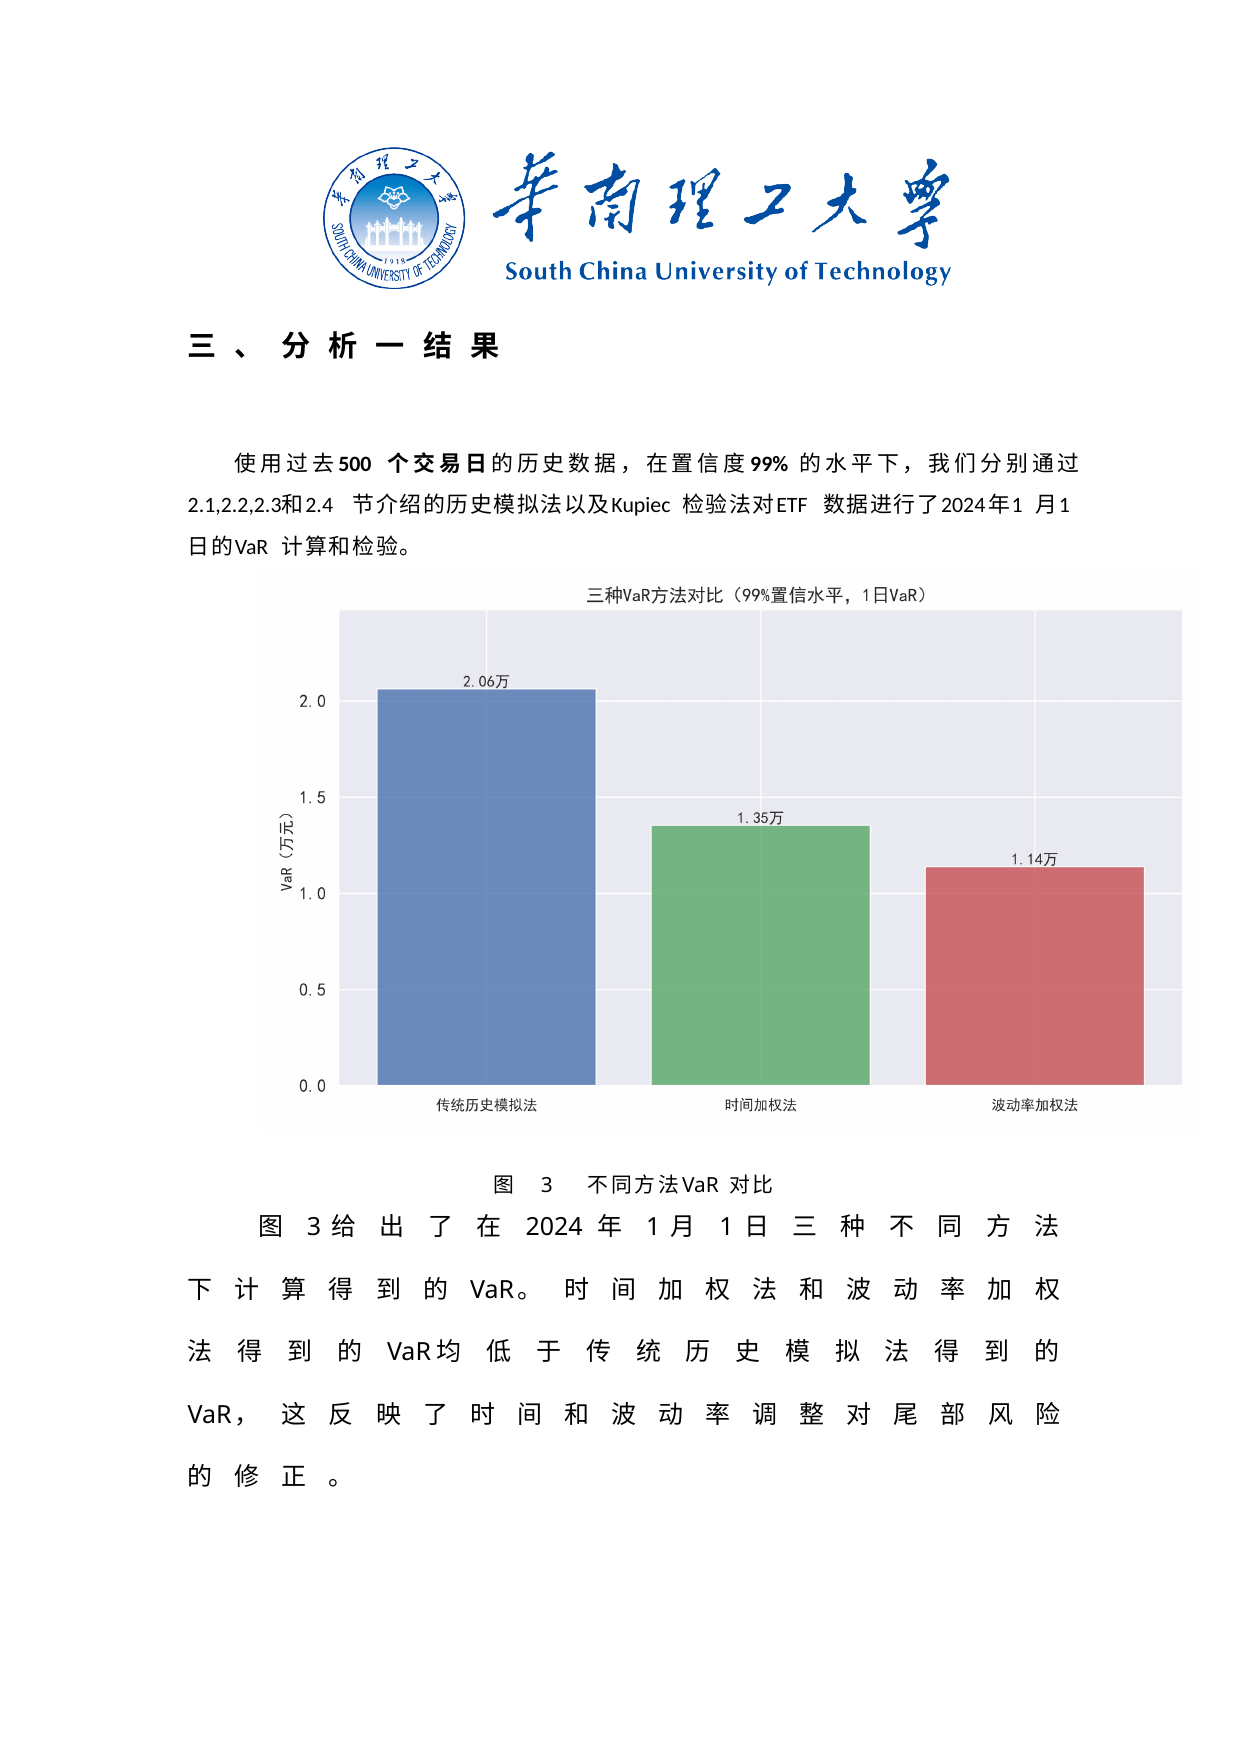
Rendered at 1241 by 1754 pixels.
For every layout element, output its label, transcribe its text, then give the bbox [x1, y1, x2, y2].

picture [323, 147, 951, 289]
text 三、分析一结果 [187, 302, 1082, 385]
picture [258, 565, 1203, 1133]
text 使用过去500个交易日的历史数据，在置信度99%的水平下，我们分别通过2.1,2.2,2.3和2.4节介绍的历史模拟法以及Kupiec检验法对ETF数据进行了2024年1月1日的VaR计算和检验。 [187, 441, 1082, 566]
text 图3给出了在2024年1月1日三种不同方法下计算得到的VaR。时间加权法和波动率加权法得到的VaR均低于传统历史模拟法得到的VaR，这反映了时间和波动率调整对尾部风险的修正。 [187, 1204, 1082, 1496]
text 图 3 不同方法VaR对比 [187, 1162, 1082, 1204]
